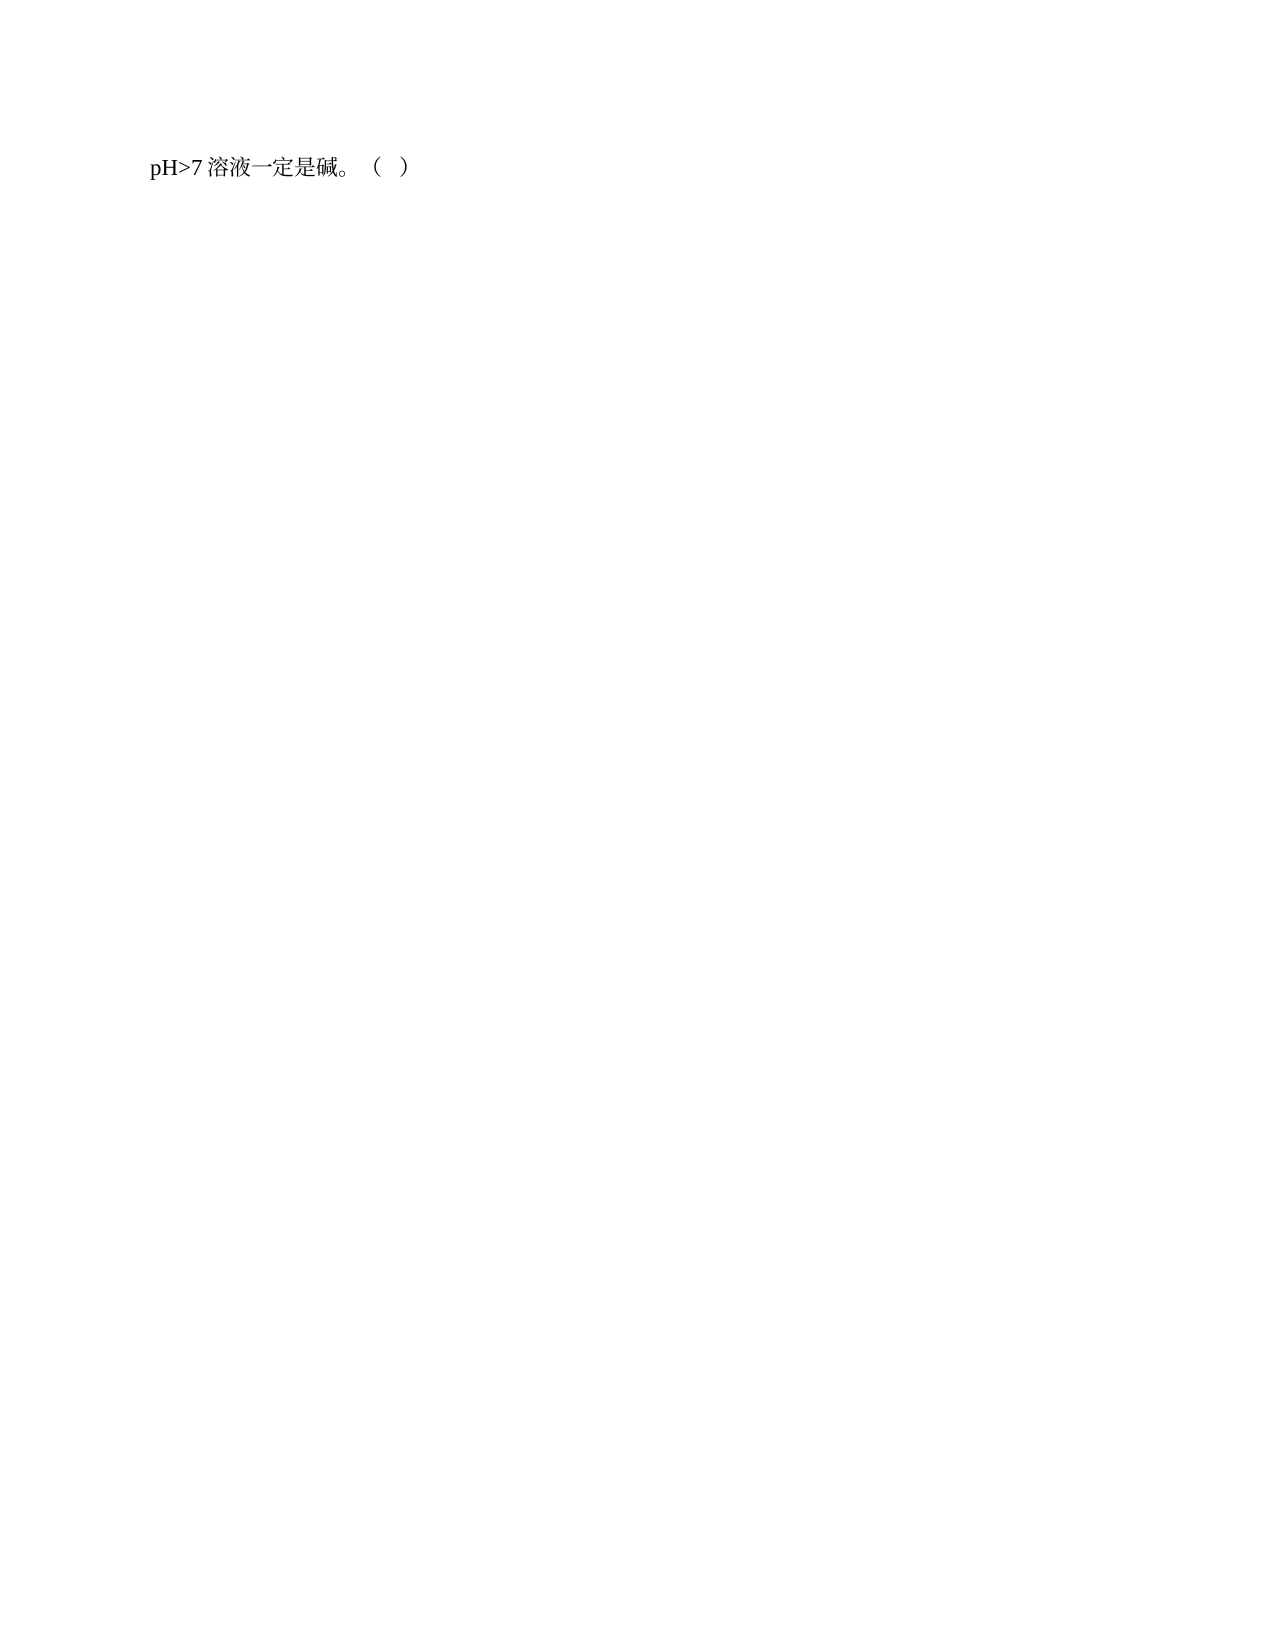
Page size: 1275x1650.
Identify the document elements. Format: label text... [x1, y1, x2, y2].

text pH>7溶液一定是碱。（ ） [150, 150, 1125, 184]
